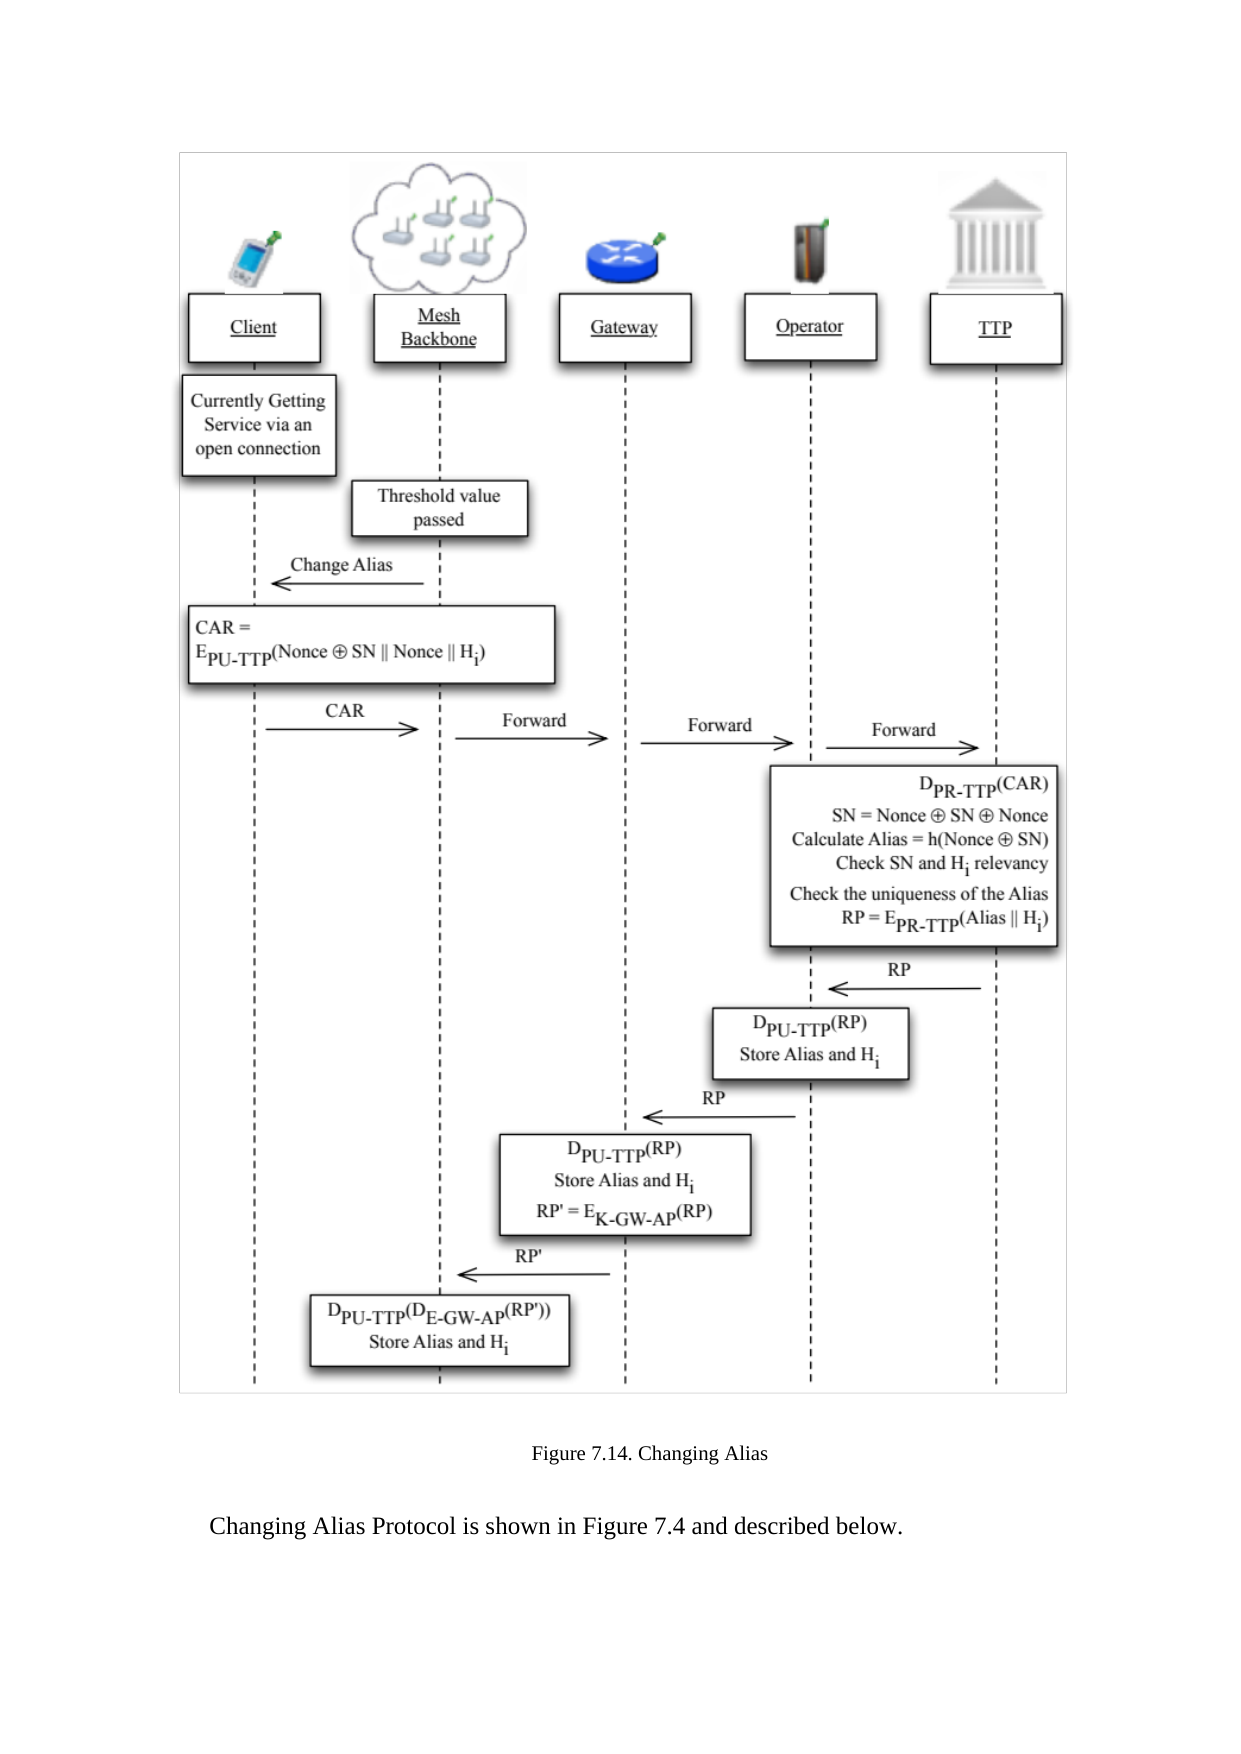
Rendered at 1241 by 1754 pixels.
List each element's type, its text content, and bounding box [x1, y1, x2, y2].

text Changing Alias Protocol is shown in Figure 7.4 and described below. [150, 1511, 1090, 1539]
